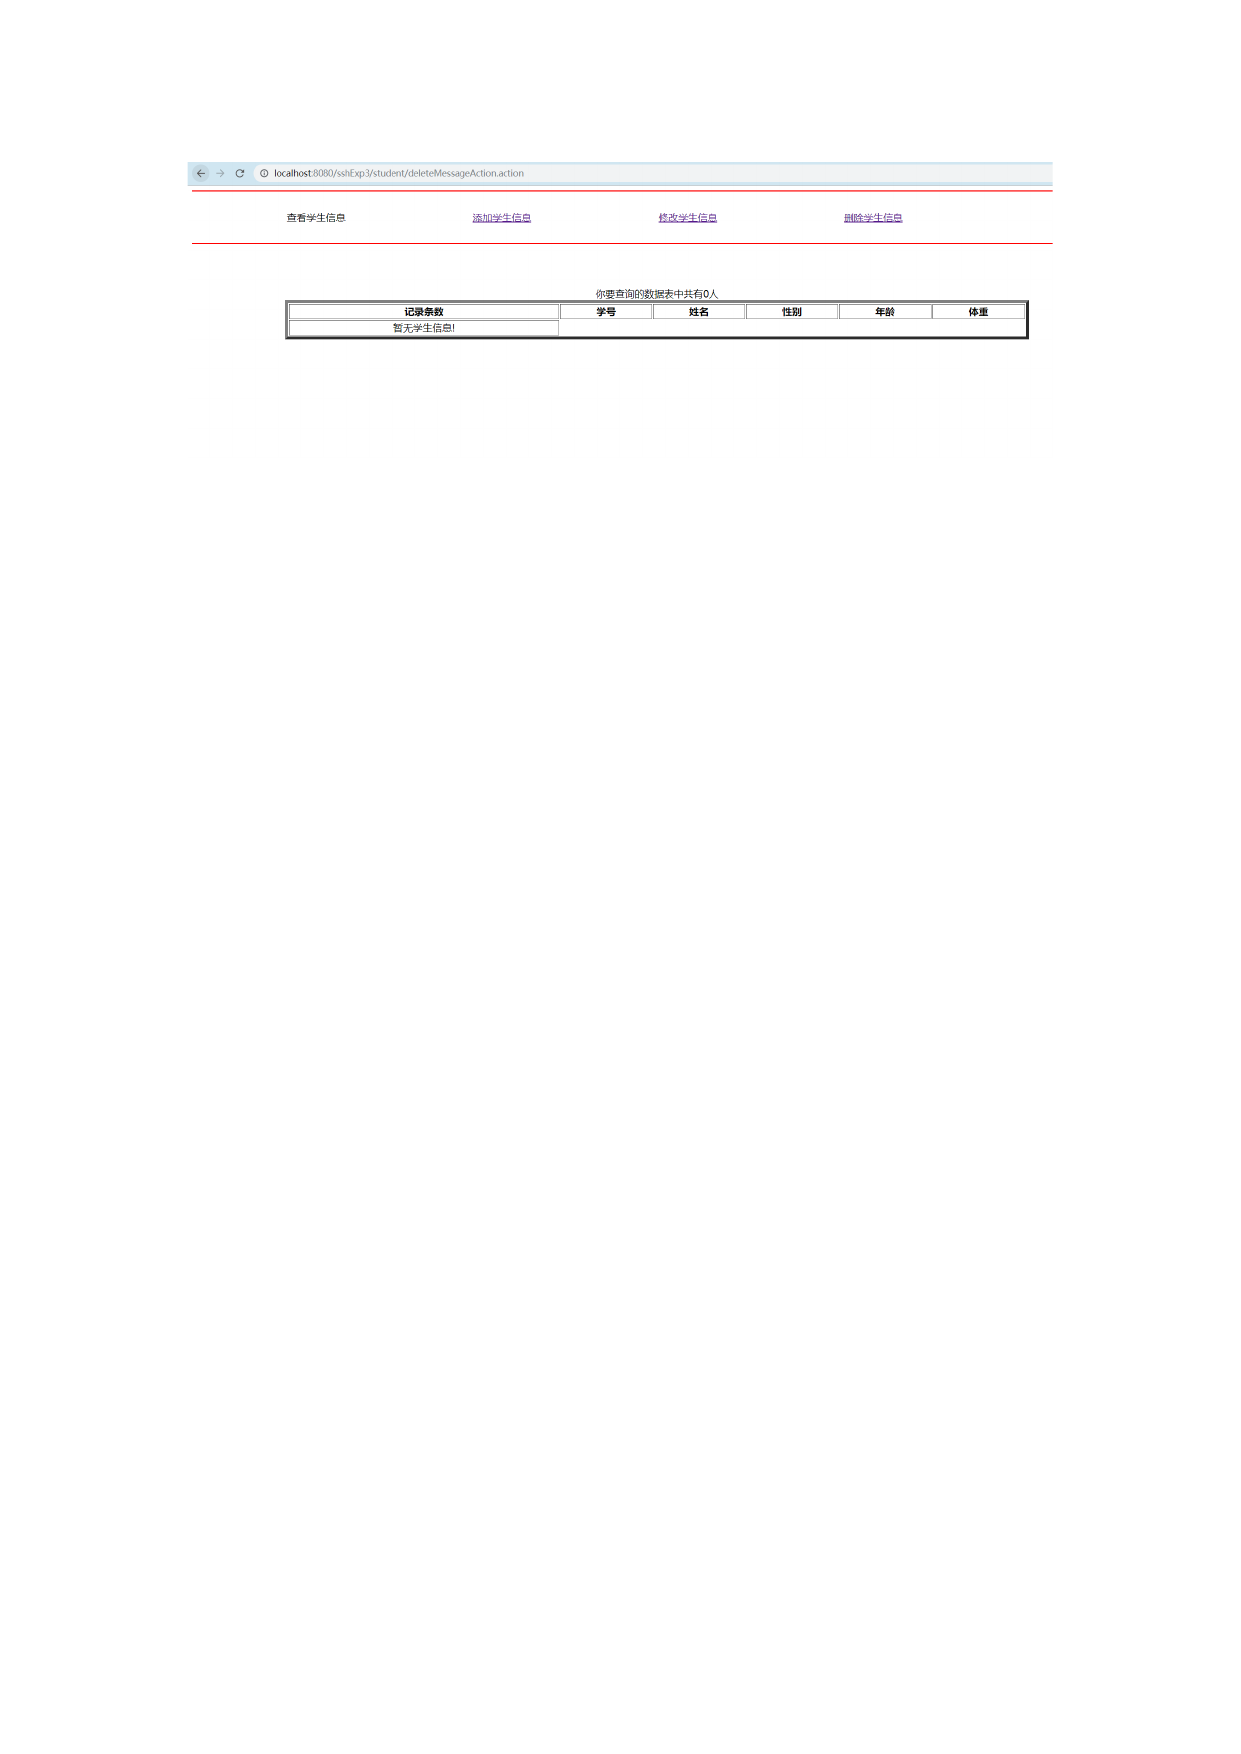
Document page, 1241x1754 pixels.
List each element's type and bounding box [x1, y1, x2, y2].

picture [187, 162, 1053, 458]
